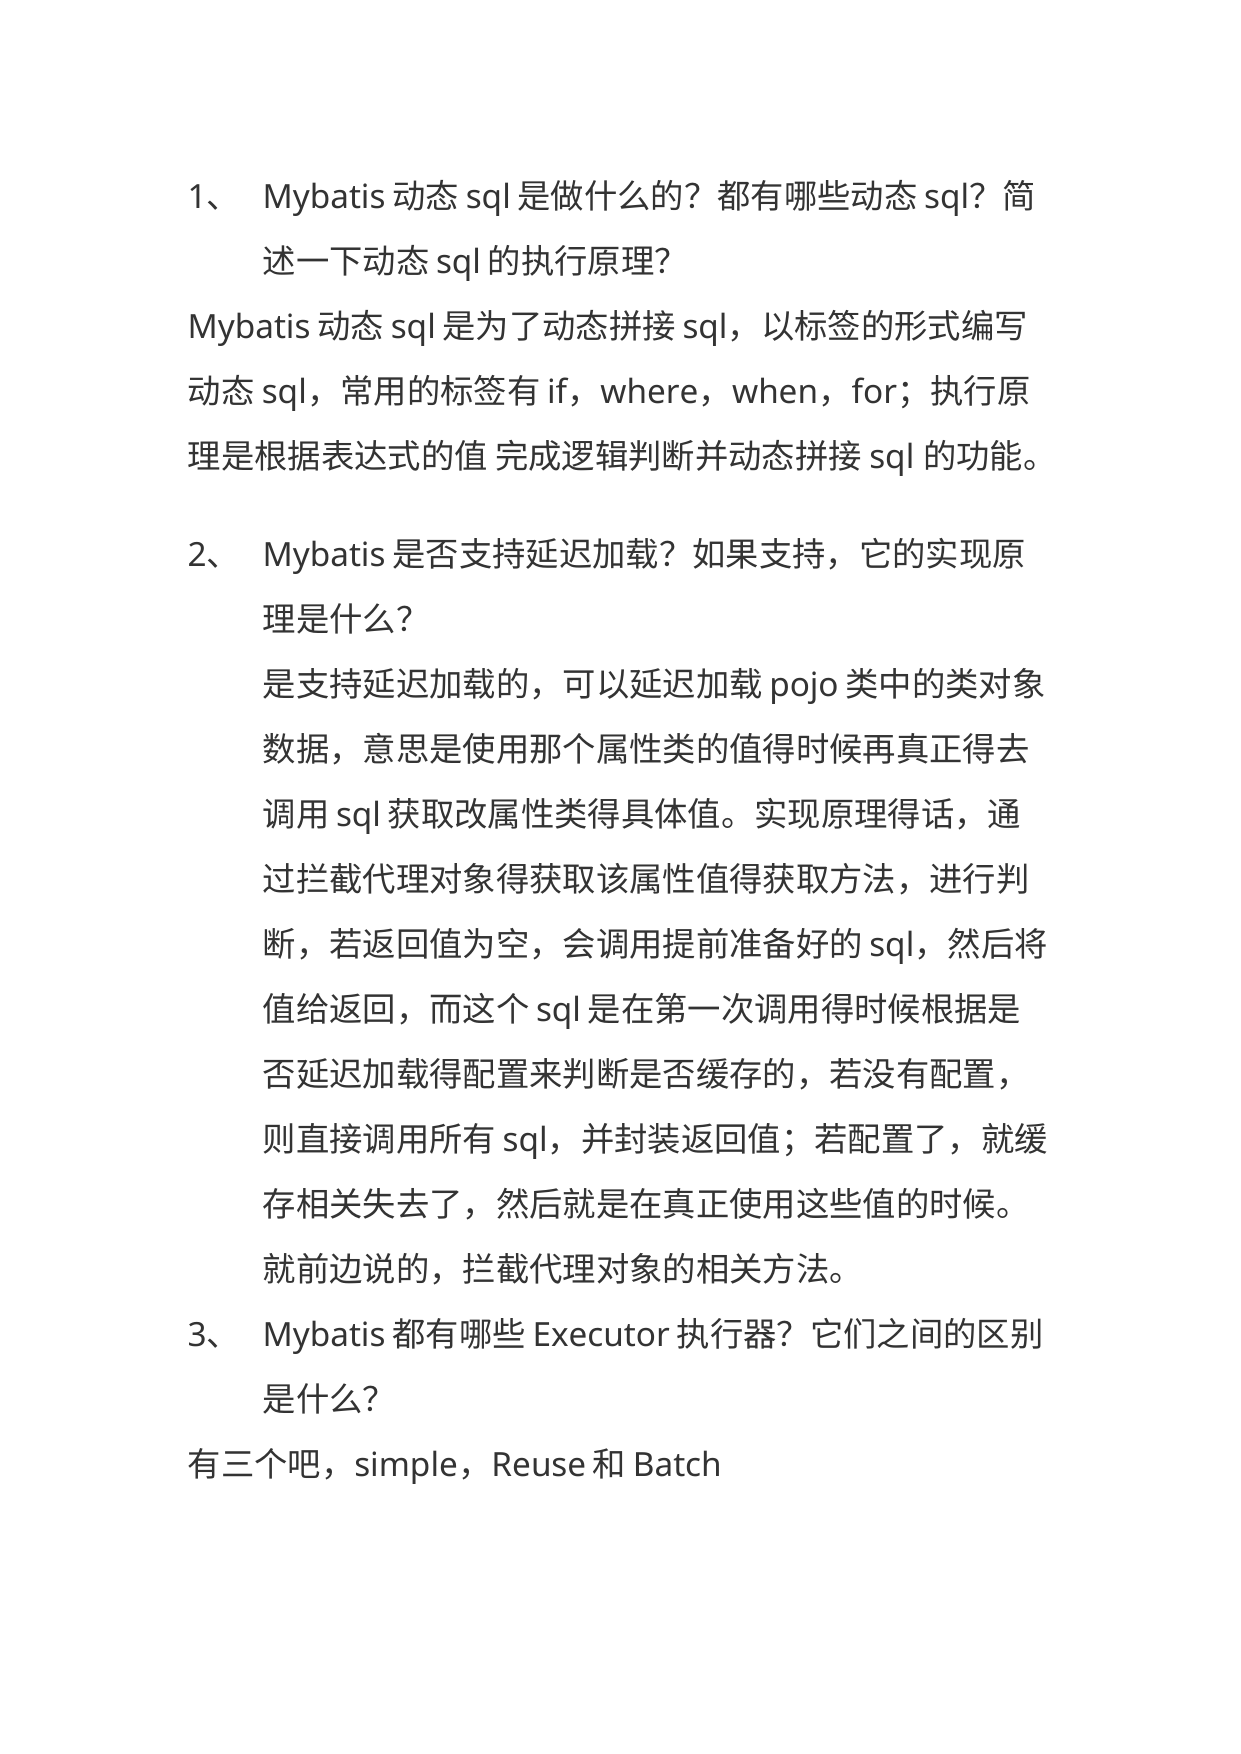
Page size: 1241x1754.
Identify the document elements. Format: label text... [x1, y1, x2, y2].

list Mybatis都有哪些Executor执行器？它们之间的区别是什么？ [187, 1299, 1053, 1429]
list Mybatis动态sql是做什么的？都有哪些动态sql？简述一下动态sql的执行原理？ [187, 162, 1053, 292]
list Mybatis是否支持延迟加载？如果支持，它的实现原理是什么？ [187, 519, 1053, 649]
text 是支持延迟加载的，可以延迟加载pojo类中的类对象数据，意思是使用那个属性类的值得时候再真正得去调用sql获取改属性类得具体值。实现原理得话，通过拦截代理对象得获取该属性值得获取方法，进行判断，若返回值为空，会调用提前准备好的sql，然后将值给返回，而这个sql是在第一次调用得时候根据是否延迟加载得配置来判断是否缓存的，若没有配置，则直接调用所有sql，并封装返回值；若配置了，就缓存相关失去了，然后就是在真正使用这些值的时候。就前边说的，拦截代理对象的相关方法。 [262, 649, 1053, 1299]
text 有三个吧，simple，Reuse和Batch [187, 1429, 1053, 1494]
text Mybatis动态sql是为了动态拼接sql，以标签的形式编写动态 sql，常用的标签有if，where，when，for；执行原理是根据表达式的值 完成逻辑判断并动态拼接 sql 的功能。 [187, 292, 1053, 487]
